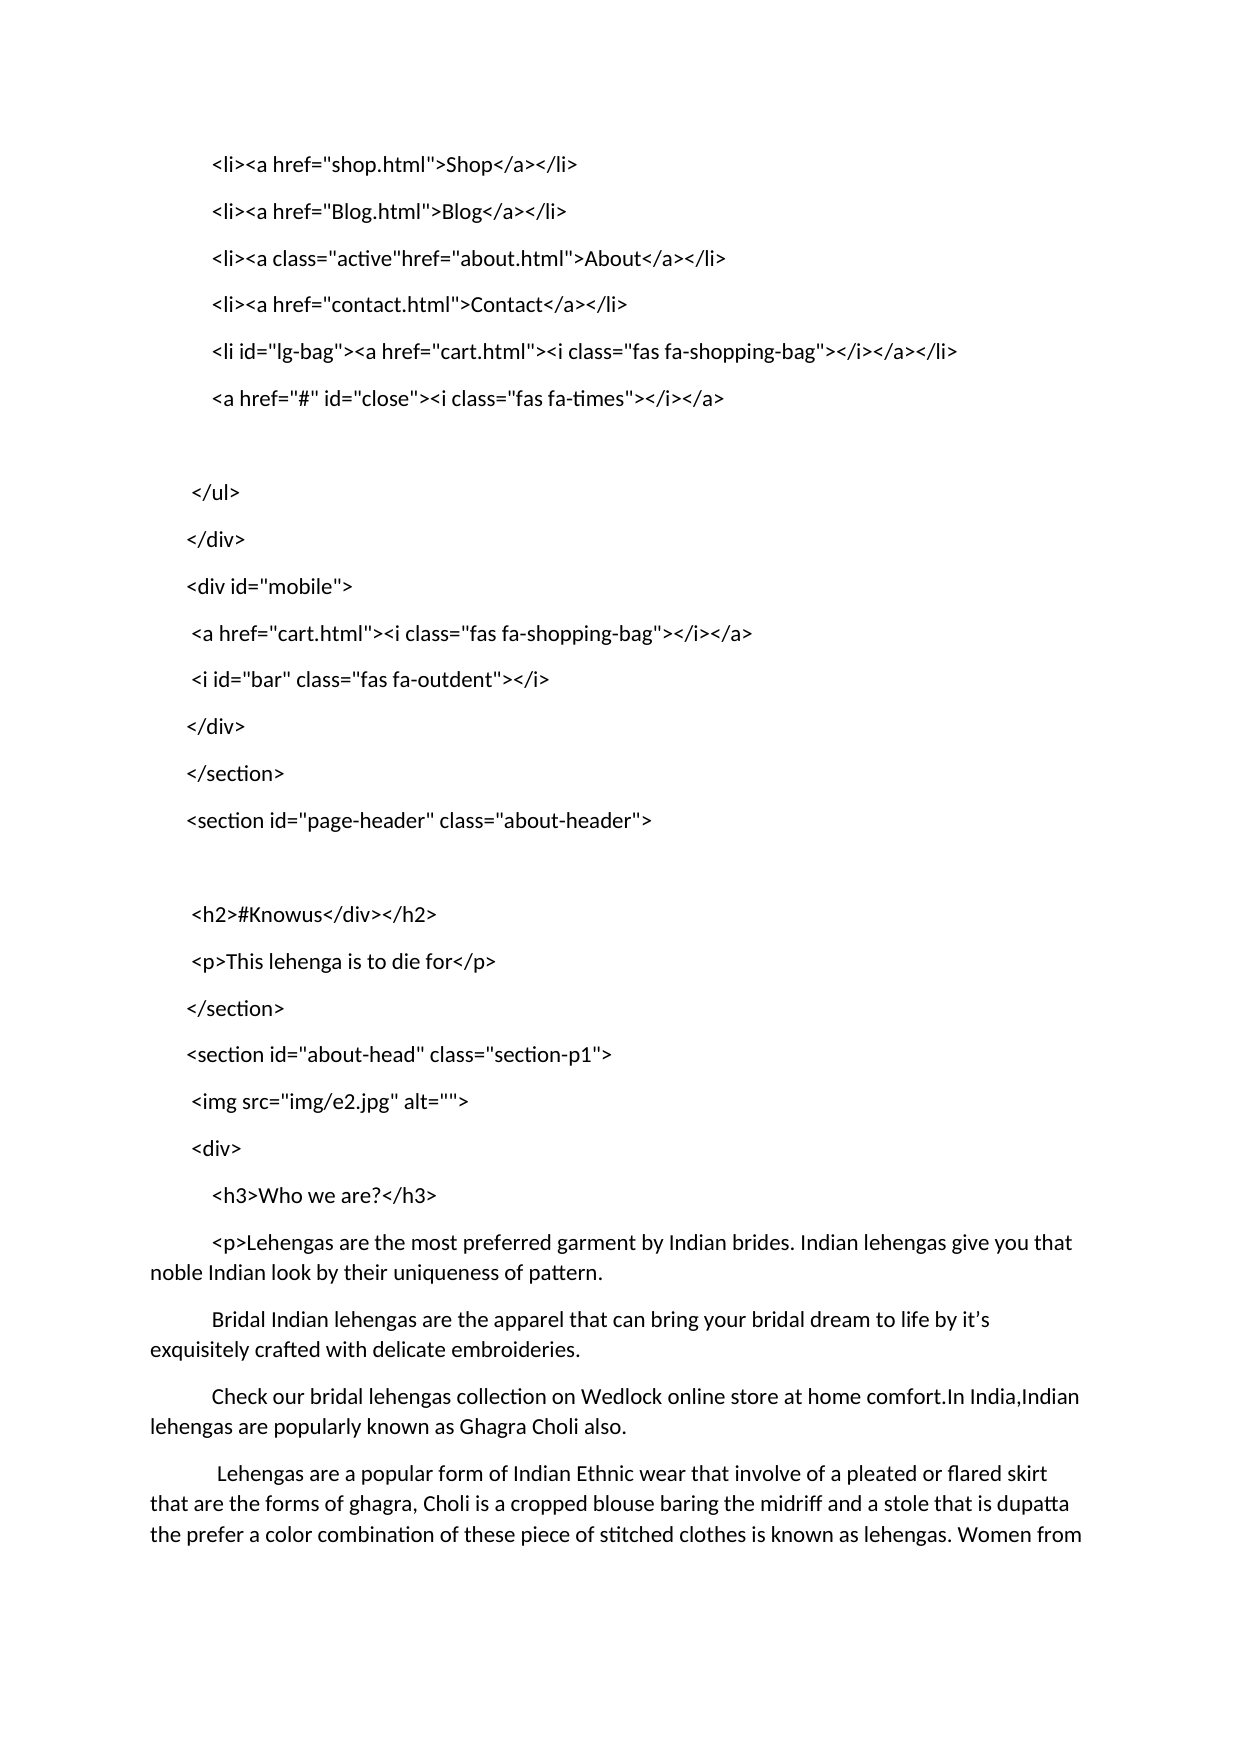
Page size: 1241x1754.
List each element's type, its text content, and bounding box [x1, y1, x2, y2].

text <div> [150, 1134, 1090, 1162]
text <h2>#Knowus</div></h2> [150, 900, 1090, 928]
text Bridal Indian lehengas are the apparel that can bring your bridal dream to life by it’s exquisitely crafted with delicate embroideries. [150, 1305, 1090, 1363]
text </div> [150, 712, 1090, 741]
text <a href="cart.html"><i class="fas fa-shopping-bag"></i></a> [150, 619, 1090, 647]
text </div> [150, 525, 1090, 553]
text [150, 1459, 1090, 1548]
text <p>Lehengas are the most preferred garment by Indian brides. Indian lehengas give you that noble Indian look by their uniqueness of pattern. [150, 1228, 1090, 1286]
text <section id="page-header" class="about-header"> [150, 806, 1090, 834]
text <h3>Who we are?</h3> [150, 1181, 1090, 1209]
text </section> [150, 994, 1090, 1022]
text <li id="lg-bag"><a href="cart.html"><i class="fas fa-shopping-bag"></i></a></li> [150, 337, 1090, 366]
text <li><a href="shop.html">Shop</a></li> [150, 150, 1090, 178]
text Check our bridal lehengas collection on Wedlock online store at home comfort.In India,Indian lehengas are popularly known as Ghagra Choli also. [150, 1382, 1090, 1441]
text </ul> [150, 478, 1090, 506]
text <img src="img/e2.jpg" alt=""> [150, 1087, 1090, 1116]
text <p>This lehenga is to die for</p> [150, 947, 1090, 975]
text <a href="#" id="close"><i class="fas fa-times"></i></a> [150, 384, 1090, 412]
text <div id="mobile"> [150, 572, 1090, 600]
text <li><a href="contact.html">Contact</a></li> [150, 291, 1090, 319]
text </section> [150, 759, 1090, 787]
text <i id="bar" class="fas fa-outdent"></i> [150, 666, 1090, 694]
text <section id="about-head" class="section-p1"> [150, 1041, 1090, 1069]
text <li><a class="active"href="about.html">About</a></li> [150, 244, 1090, 272]
text <li><a href="Blog.html">Blog</a></li> [150, 197, 1090, 225]
